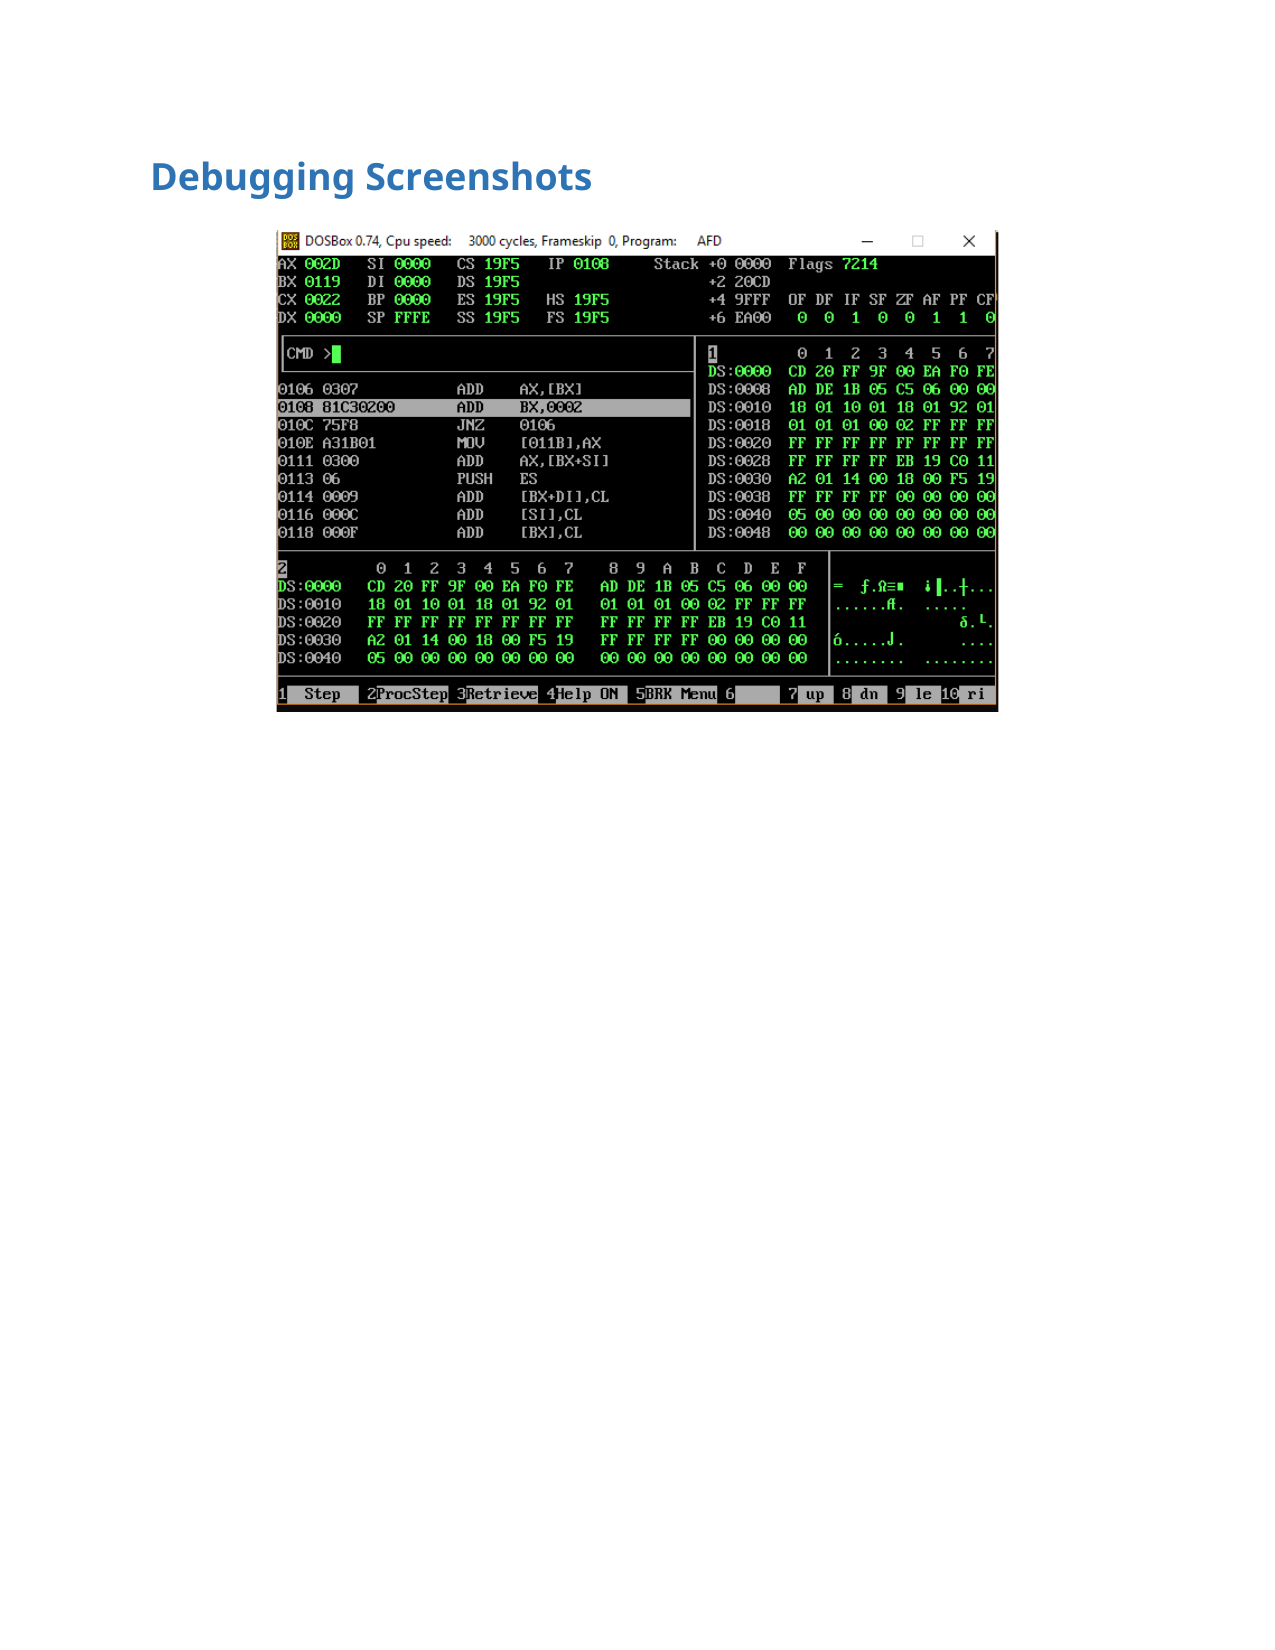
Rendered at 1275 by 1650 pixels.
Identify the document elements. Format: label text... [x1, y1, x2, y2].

subtitle Debugging Screenshots [150, 150, 1125, 201]
picture [276, 230, 999, 712]
